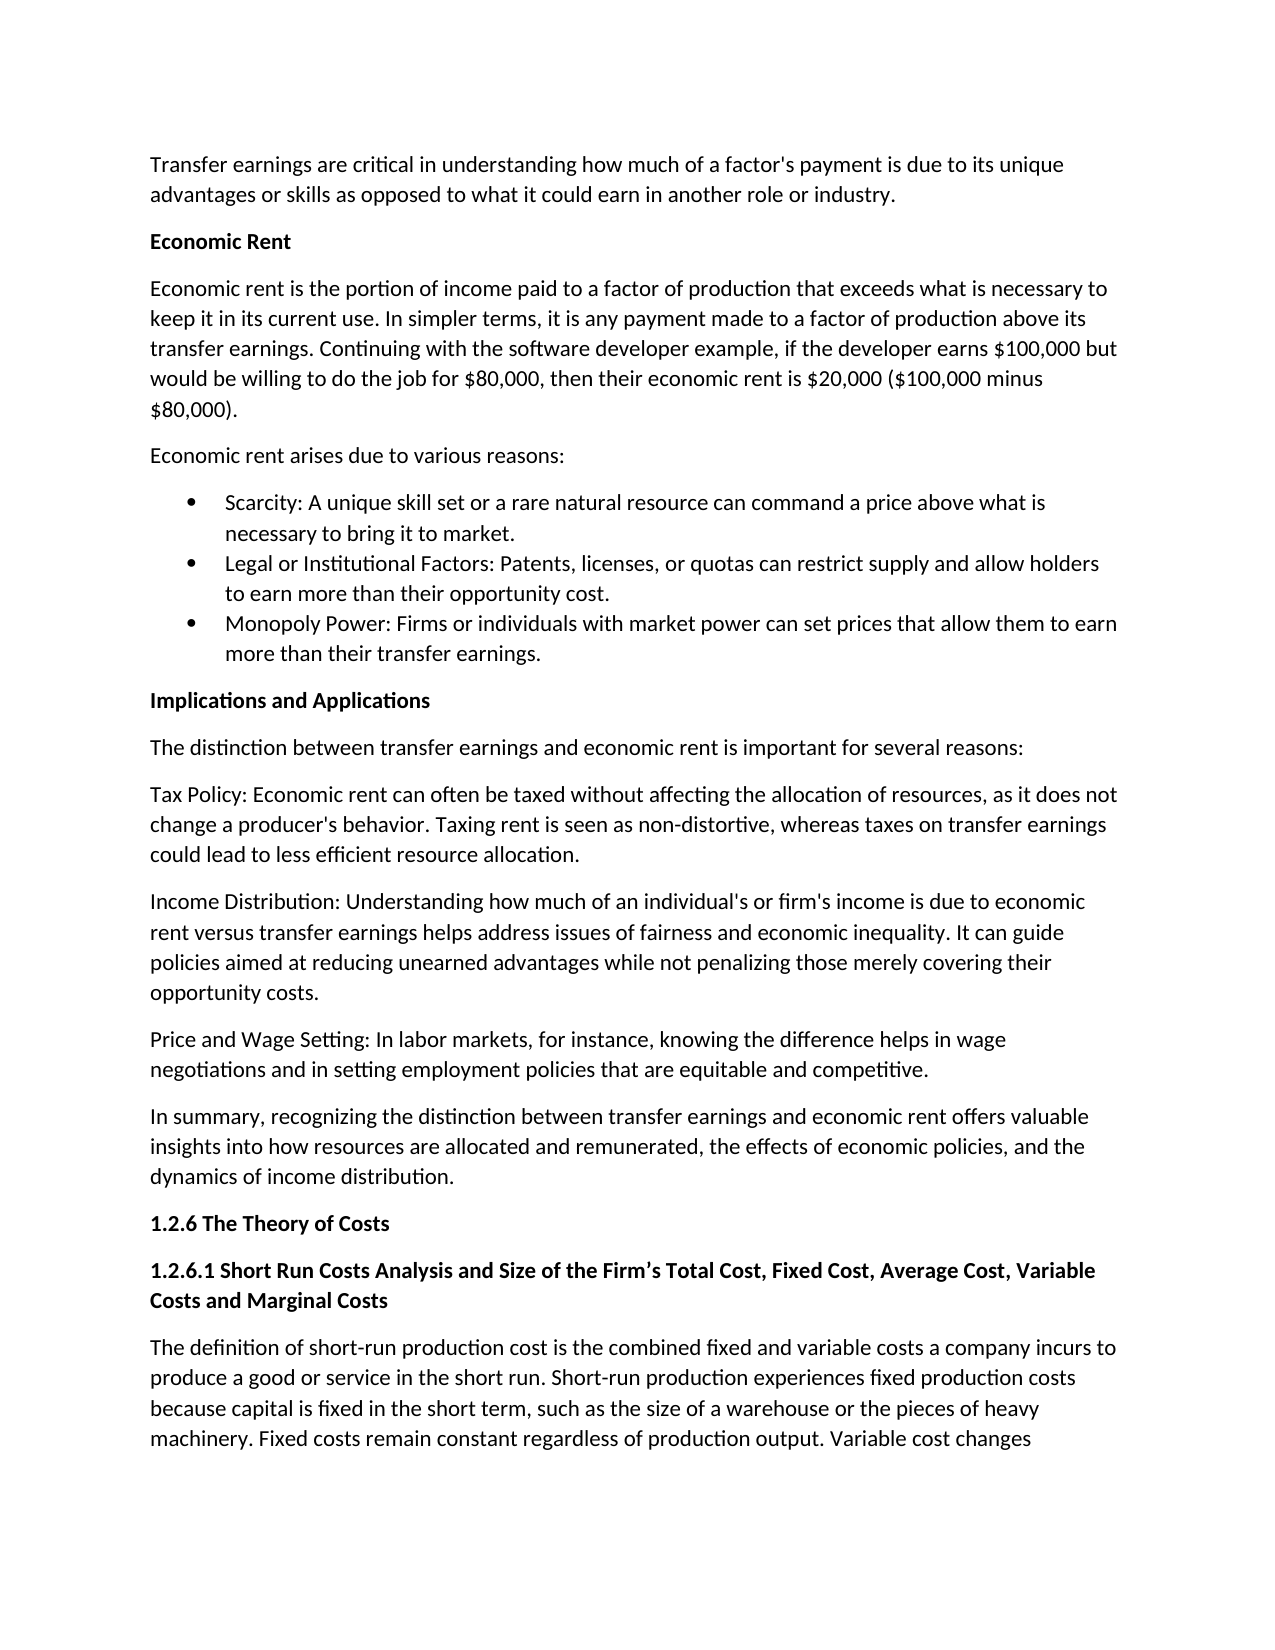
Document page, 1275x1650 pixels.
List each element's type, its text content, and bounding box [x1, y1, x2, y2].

list Legal or Institutional Factors: Patents, licenses, or quotas can restrict supply and allow holders to earn more than their opportunity cost. [187, 549, 1125, 607]
text Tax Policy: Economic rent can often be taxed without affecting the allocation of resources, as it does not change a producer's behavior. Taxing rent is seen as non-distortive, whereas taxes on transfer earnings could lead to less efficient resource allocation. [150, 780, 1125, 869]
text 1.2.6.1 Short Run Costs Analysis and Size of the Firm’s Total Cost, Fixed Cost, Average Cost, Variable Costs and Marginal Costs [150, 1256, 1125, 1314]
text The distinction between transfer earnings and economic rent is important for several reasons: [150, 733, 1125, 761]
list Scarcity: A unique skill set or a rare natural resource can command a price above what is necessary to bring it to market. [187, 488, 1125, 547]
text In summary, recognizing the distinction between transfer earnings and economic rent offers valuable insights into how resources are allocated and remunerated, the effects of economic policies, and the dynamics of income distribution. [150, 1102, 1125, 1191]
text Price and Wage Setting: In labor markets, for instance, knowing the difference helps in wage negotiations and in setting employment policies that are equitable and competitive. [150, 1025, 1125, 1083]
text 1.2.6 The Theory of Costs [150, 1209, 1125, 1237]
list Monopoly Power: Firms or individuals with market power can set prices that allow them to earn more than their transfer earnings. [187, 609, 1125, 668]
text Income Distribution: Understanding how much of an individual's or firm's income is due to economic rent versus transfer earnings helps address issues of fairness and economic inequality. It can guide policies aimed at reducing unearned advantages while not penalizing those merely covering their opportunity costs. [150, 887, 1125, 1006]
text Economic rent arises due to various reasons: [150, 442, 1125, 470]
text Implications and Applications [150, 686, 1125, 714]
text Transfer earnings are critical in understanding how much of a factor's payment is due to its unique advantages or skills as opposed to what it could earn in another role or industry. [150, 150, 1125, 208]
text Economic rent is the portion of income paid to a factor of production that exceeds what is necessary to keep it in its current use. In simpler terms, it is any payment made to a factor of production above its transfer earnings. Continuing with the software developer example, if the developer earns $100,000 but would be willing to do the job for $80,000, then their economic rent is $20,000 ($100,000 minus $80,000). [150, 274, 1125, 423]
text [150, 1333, 1125, 1452]
text Economic Rent [150, 227, 1125, 255]
